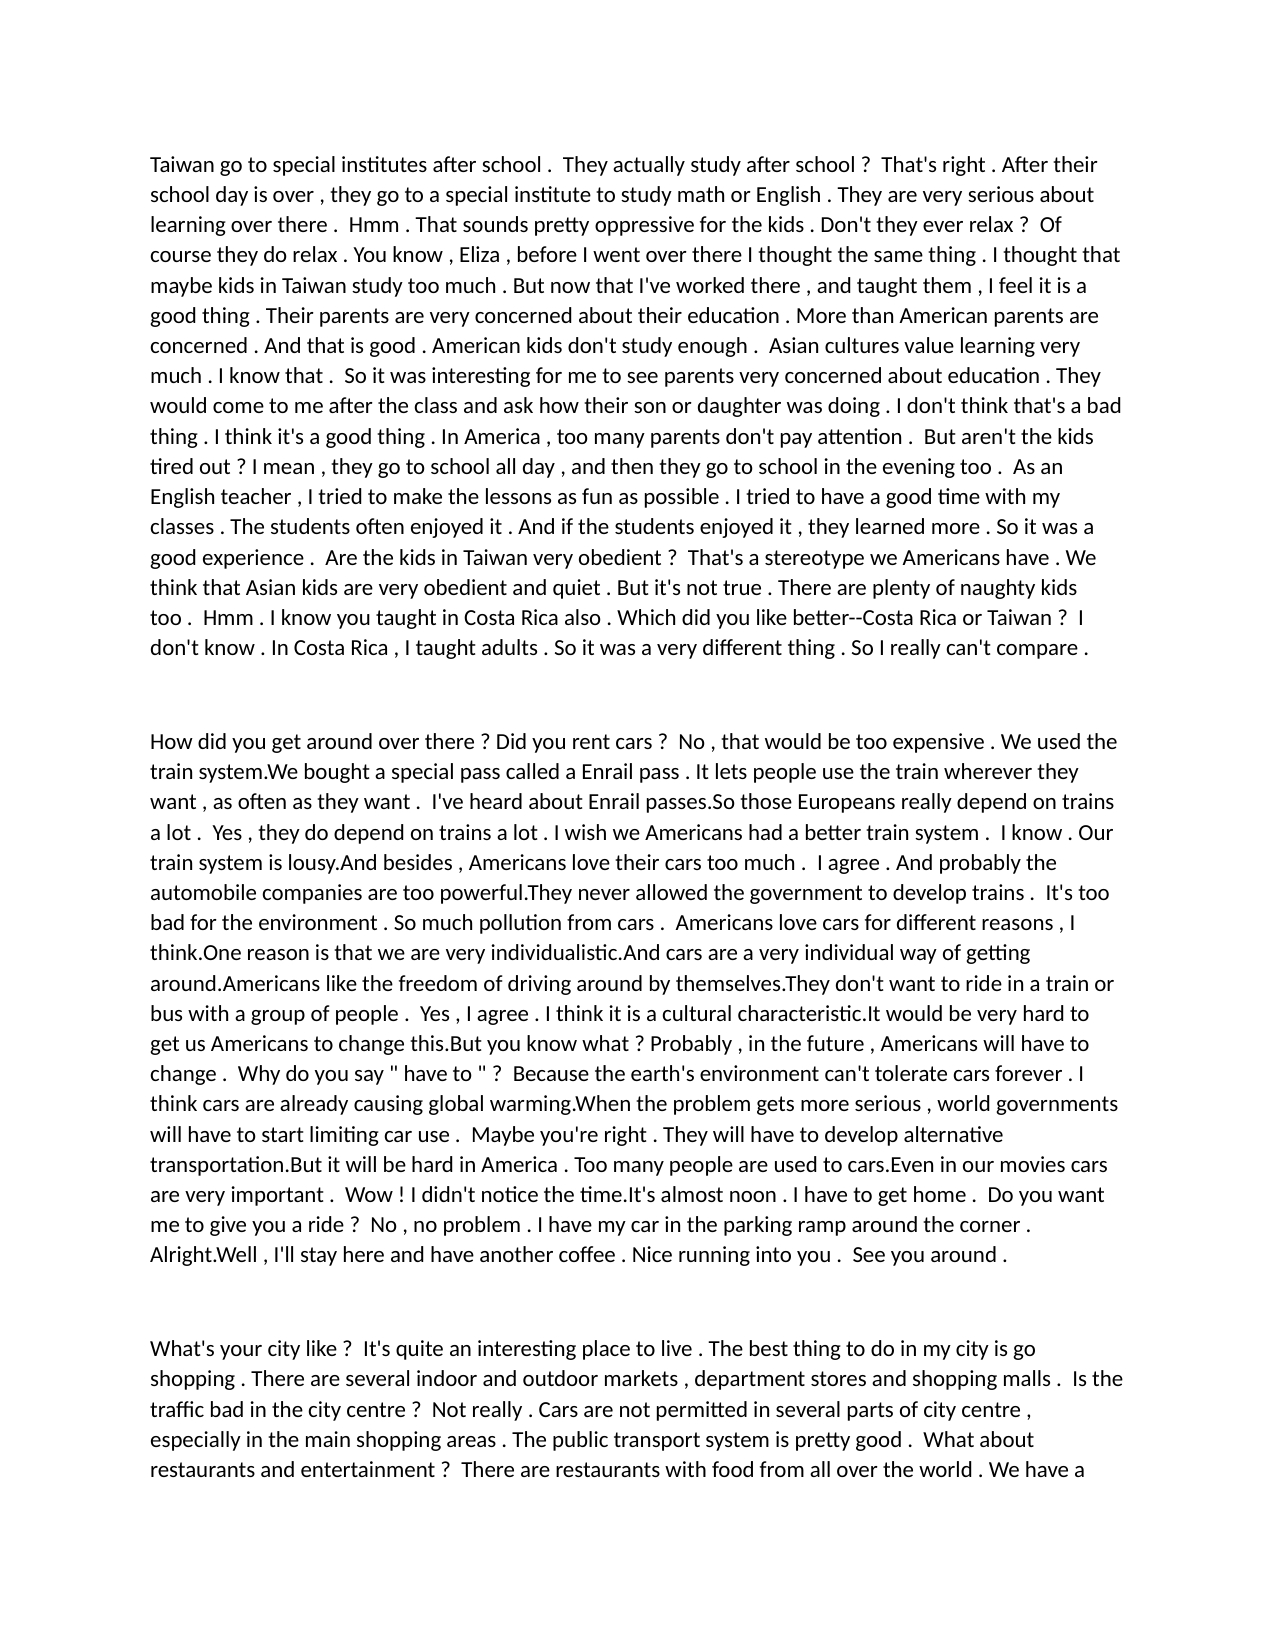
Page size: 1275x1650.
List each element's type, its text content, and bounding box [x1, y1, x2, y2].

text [150, 150, 1125, 661]
text How did you get around over there ? Did you rent cars ? No , that would be too expensive . We used the train system.We bought a special pass called a Enrail pass . It lets people use the train wherever they want , as often as they want . I've heard about Enrail passes.So those Europeans really depend on trains a lot . Yes , they do depend on trains a lot . I wish we Americans had a better train system . I know . Our train system is lousy.And besides , Americans love their cars too much . I agree . And probably the automobile companies are too powerful.They never allowed the government to develop trains . It's too bad for the environment . So much pollution from cars . Americans love cars for different reasons , I think.One reason is that we are very individualistic.And cars are a very individual way of getting around.Americans like the freedom of driving around by themselves.They don't want to ride in a train or bus with a group of people . Yes , I agree . I think it is a cultural characteristic.It would be very hard to get us Americans to change this.But you know what ? Probably , in the future , Americans will have to change . Why do you say " have to " ? Because the earth's environment can't tolerate cars forever . I think cars are already causing global warming.When the problem gets more serious , world governments will have to start limiting car use . Maybe you're right . They will have to develop alternative transportation.But it will be hard in America . Too many people are used to cars.Even in our movies cars are very important . Wow ! I didn't notice the time.It's almost noon . I have to get home . Do you want me to give you a ride ? No , no problem . I have my car in the parking ramp around the corner . Alright.Well , I'll stay here and have another coffee . Nice running into you . See you around . [150, 727, 1125, 1269]
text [150, 1334, 1125, 1483]
